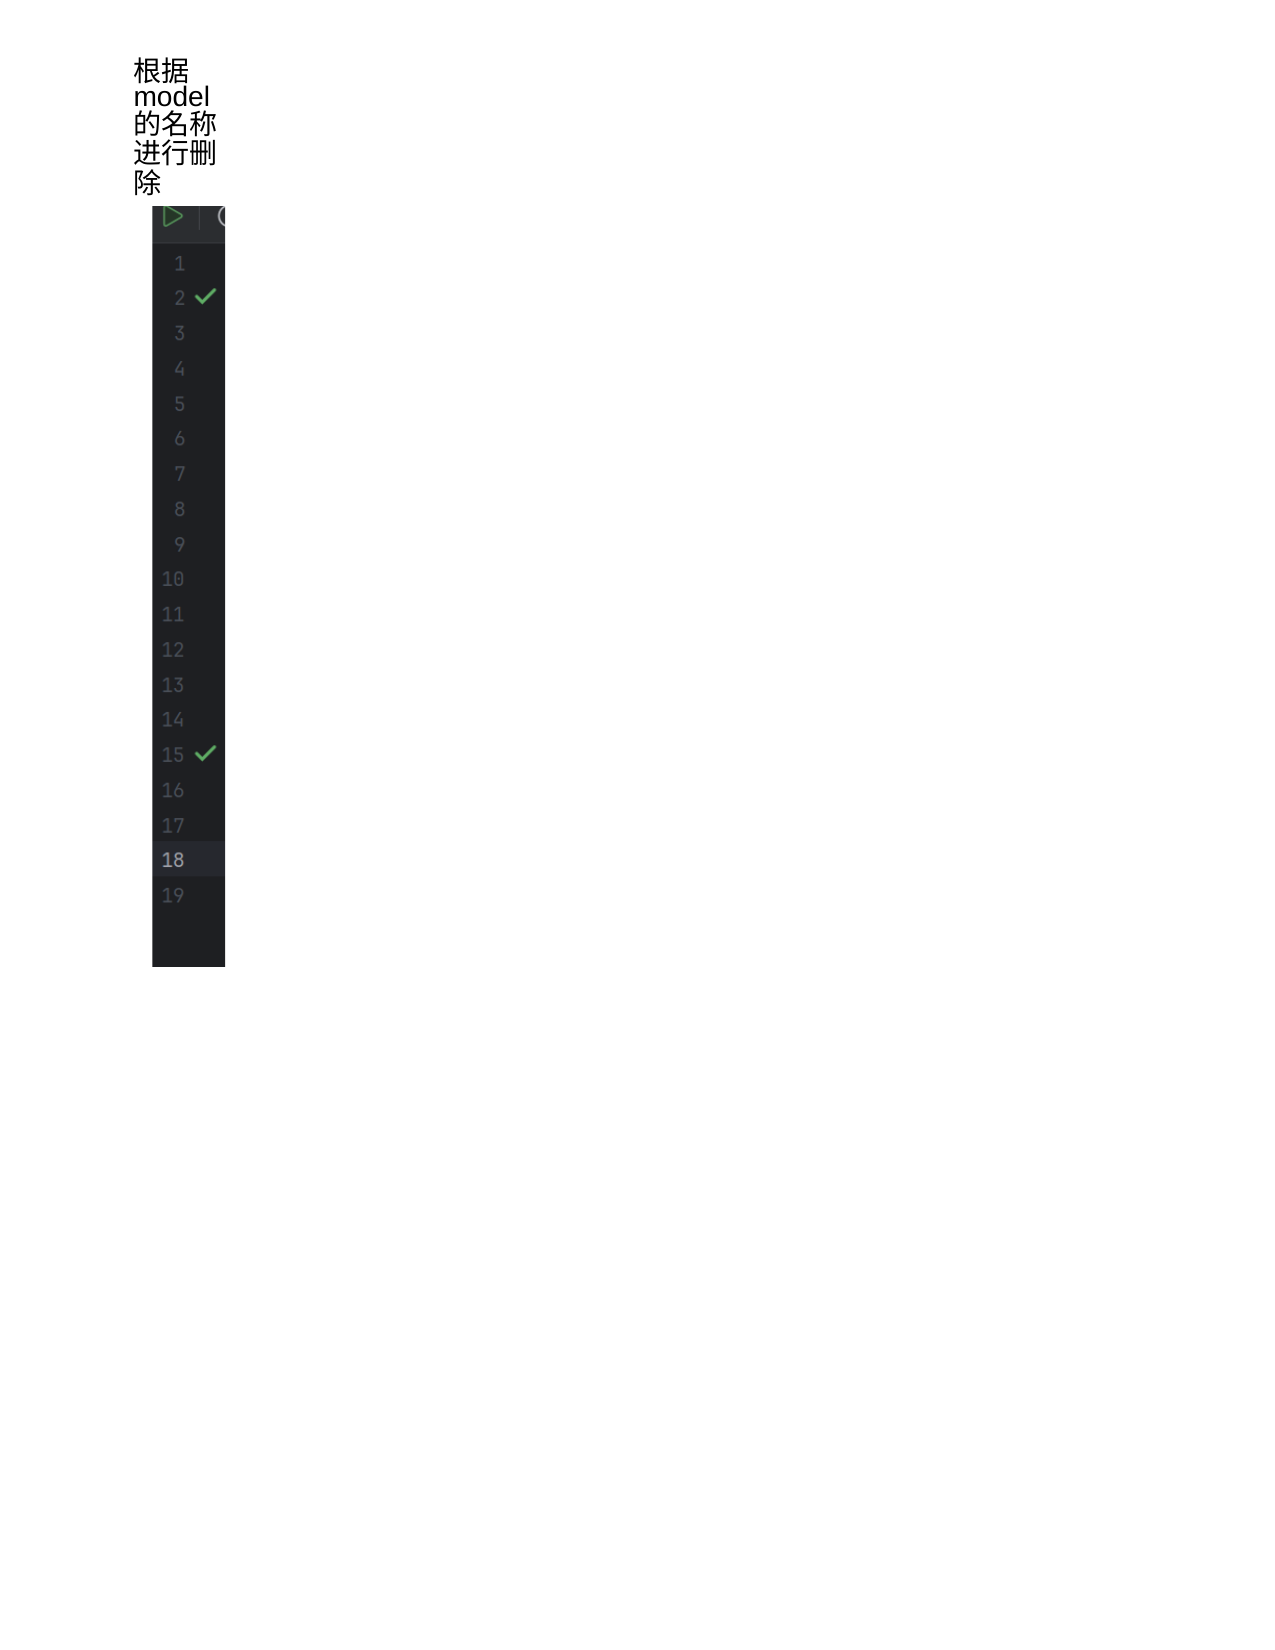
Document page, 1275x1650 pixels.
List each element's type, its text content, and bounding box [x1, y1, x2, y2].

picture [152, 206, 226, 967]
text 根据model的名称进行删除 [133, 58, 225, 202]
